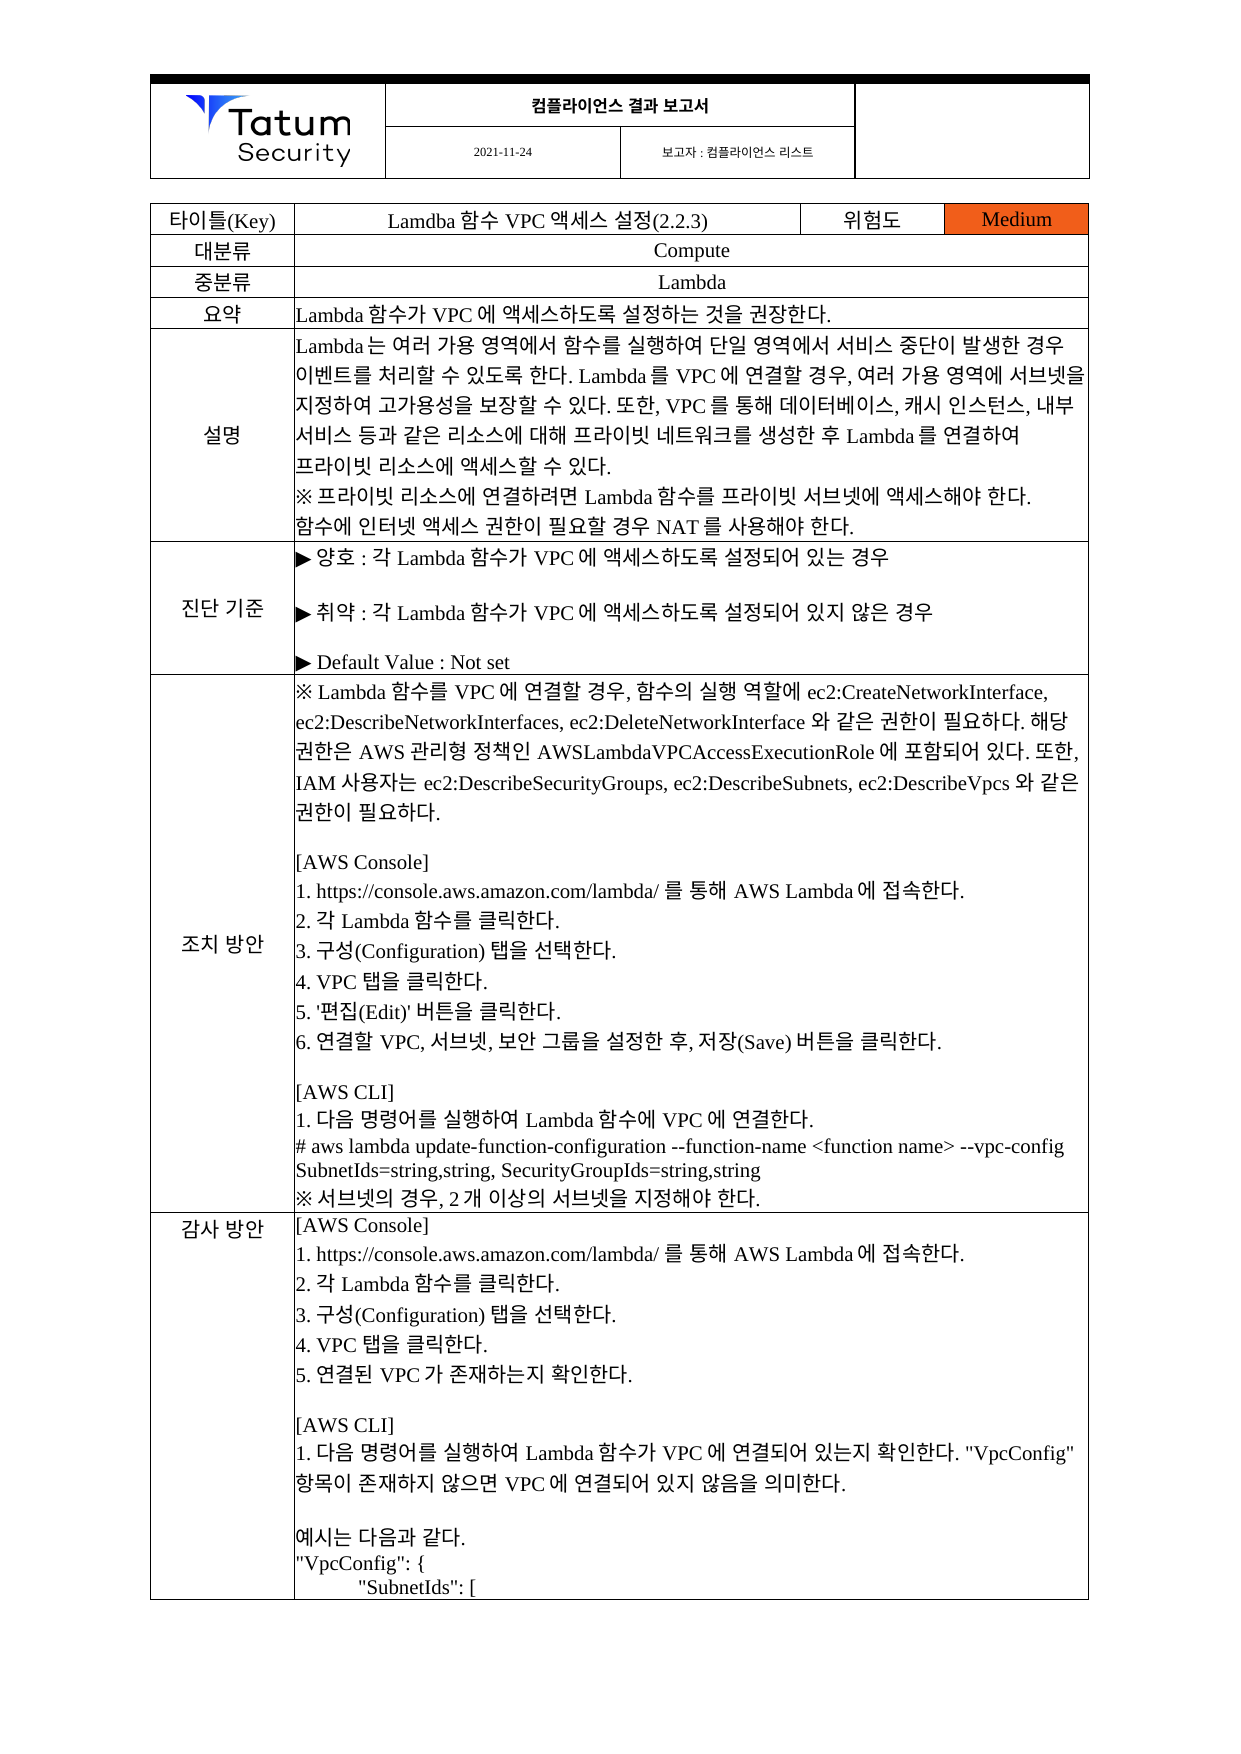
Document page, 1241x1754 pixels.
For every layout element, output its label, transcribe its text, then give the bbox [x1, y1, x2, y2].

table_cell Lambda 함수가 VPC에 액세스하도록 설정하는 것을 권장한다. [295, 298, 1088, 328]
table_header Lamdba 함수 VPC 액세스 설정(2.2.3) [295, 204, 800, 234]
table_cell Lambda는 여러 가용 영역에서 함수를 실행하여 단일 영역에서 서비스 중단이 발생한 경우 이벤트를 처리할 수 있도록 한다. Lambda를 VPC에 연결할 경우, 여러 가용 영역에 서브넷을 지정하여 고가용성을 보장할 수 있다. 또한, VPC를 통해 데이터베이스, 캐시 인스턴스, 내부 서비스 등과 같은 리소스에 대해 프라이빗 네트워크를 생성한 후 Lambda를 연결하여 프라이빗 리소스에 액세스할 수 있다. ※ 프라이빗 리소스에 연결하려면 Lambda 함수를 프라이빗 서브넷에 액세스해야 한다. 함수에 인터넷 액세스 권한이 필요할 경우 NAT를 사용해야 한다. [295, 329, 1088, 541]
table_cell 대분류 [151, 235, 294, 266]
picture [186, 95, 350, 167]
table_header 위험도 [801, 204, 944, 234]
table_cell Lambda [295, 267, 1088, 297]
table_cell ※ Lambda 함수를 VPC에 연결할 경우, 함수의 실행 역할에 ec2:CreateNetworkInterface, ec2:DescribeNetworkInterfaces, ec2:DeleteNetworkInterface 와 같은 권한이 필요하다. 해당 권한은 AWS 관리형 정책인 AWSLambdaVPCAccessExecutionRole에 포함되어 있다. 또한, IAM 사용자는 ec2:DescribeSecurityGroups, ec2:DescribeSubnets, ec2:DescribeVpcs 와 같은 권한이 필요하다. [AWS Console] 1. https://console.aws.amazon.com/lambda/ 를 통해 AWS Lambda에 접속한다. 2. 각 Lambda 함수를 클릭한다. 3. 구성(Configuration) 탭을 선택한다. 4. VPC 탭을 클릭한다. 5. '편집(Edit)' 버튼을 클릭한다. 6. 연결할 VPC, 서브넷, 보안 그룹을 설정한 후, 저장(Save) 버튼을 클릭한다. [AWS CLI] 1. 다음 명령어를 실행하여 Lambda 함수에 VPC에 연결한다. # aws lambda update-function-configuration --function-name <function name> --vpc-config SubnetIds=string,string, SecurityGroupIds=string,string ※ 서브넷의 경우, 2개 이상의 서브넷을 지정해야 한다. [295, 675, 1088, 1212]
table_header 타이틀(Key) [151, 204, 294, 234]
table_cell 조치 방안 [151, 675, 294, 1212]
table_cell 설명 [151, 329, 294, 541]
table_header Medium [945, 204, 1088, 234]
table_cell 감사 방안 [151, 1213, 294, 1599]
table_cell 요약 [151, 298, 294, 328]
table_cell Compute [295, 235, 1088, 266]
table_cell 중분류 [151, 267, 294, 297]
table_cell 진단 기준 [151, 542, 294, 674]
table_cell ▶ 양호 : 각 Lambda 함수가 VPC에 액세스하도록 설정되어 있는 경우 ▶ 취약 : 각 Lambda 함수가 VPC에 액세스하도록 설정되어 있지 않은 경우 ▶ Default Value : Not set [295, 542, 1088, 674]
